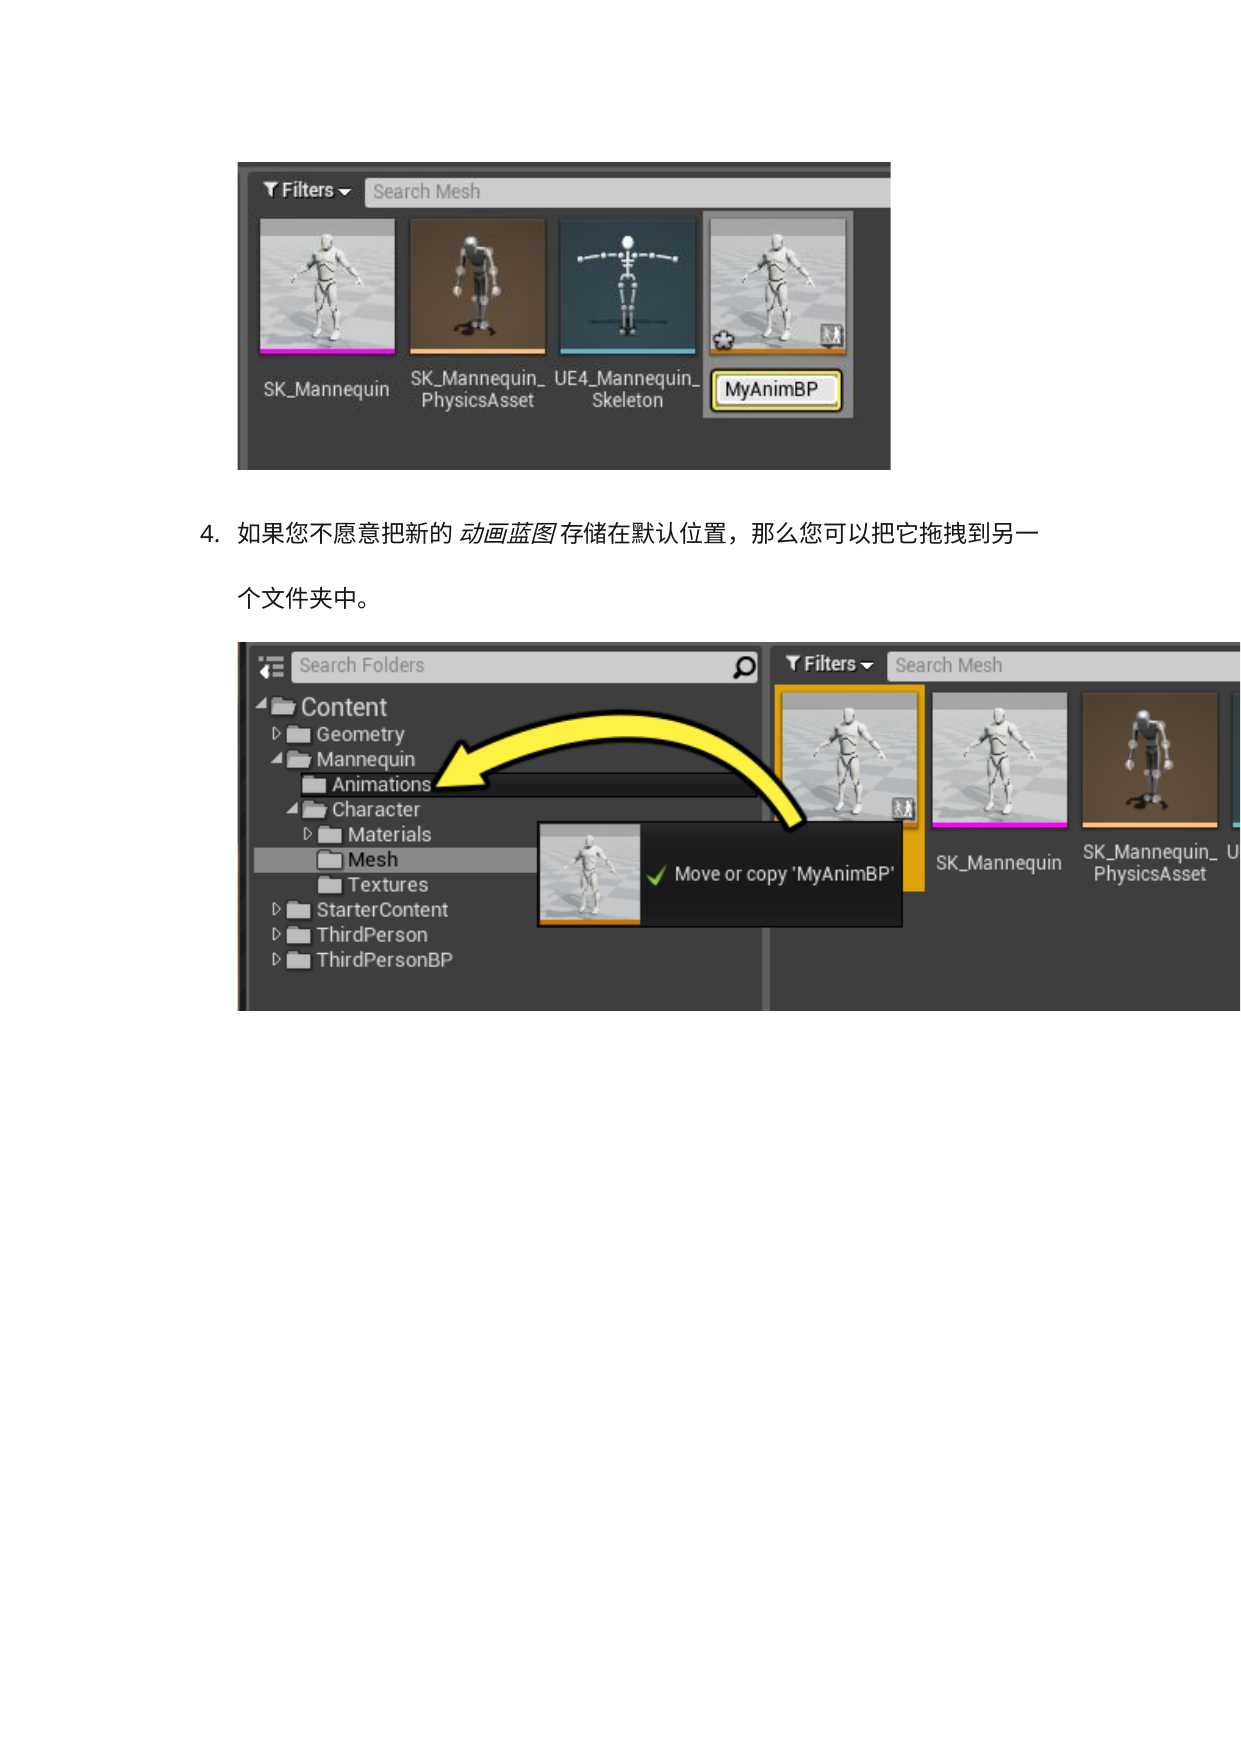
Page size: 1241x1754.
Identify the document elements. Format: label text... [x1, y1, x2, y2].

picture [237, 162, 891, 470]
picture [237, 642, 1241, 1011]
list 如果您不愿意把新的 动画蓝图 存储在默认位置，那么您可以把它拖拽到另一个文件夹中。 [200, 499, 1053, 629]
